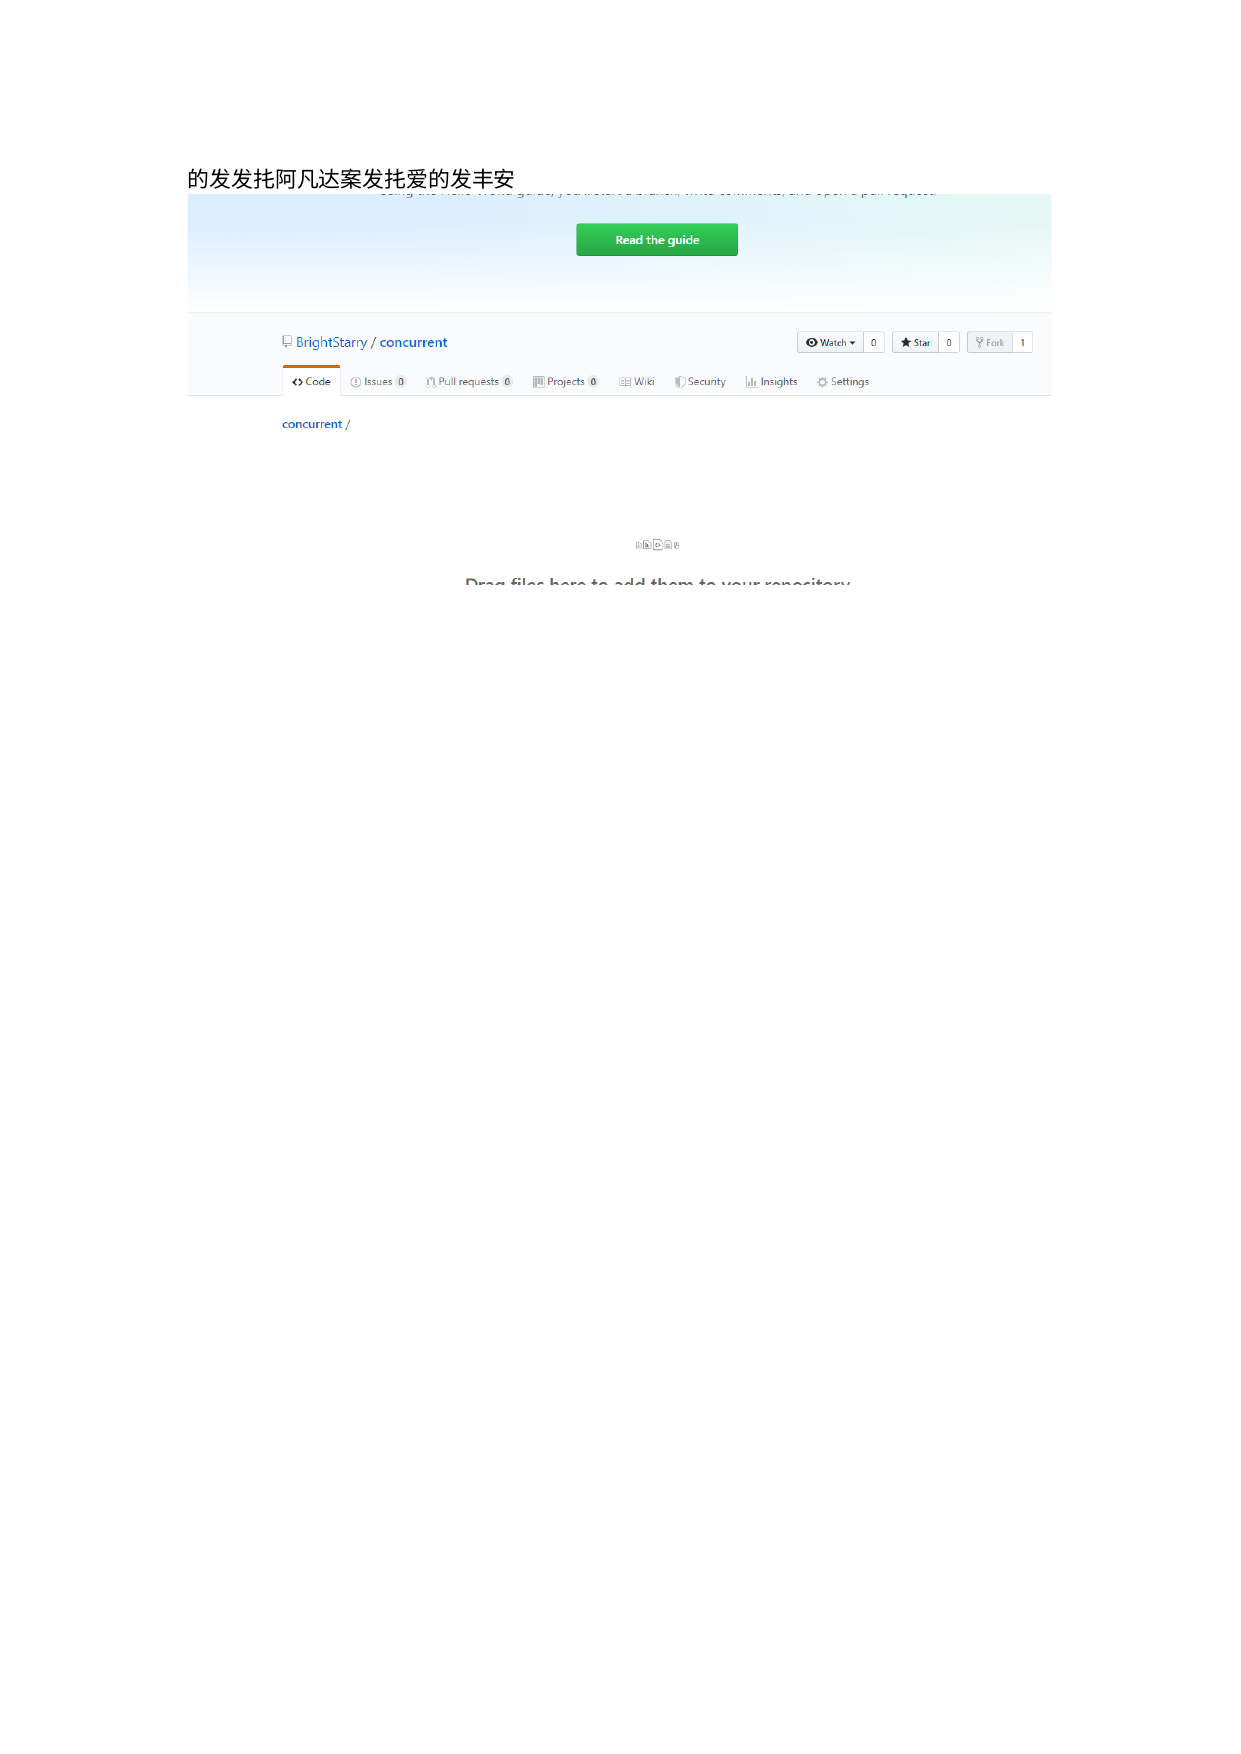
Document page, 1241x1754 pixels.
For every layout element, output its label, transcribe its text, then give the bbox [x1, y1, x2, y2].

picture [187, 194, 1052, 585]
text 的发发扥阿凡达案发扥爱的发丰安 [187, 162, 1053, 194]
